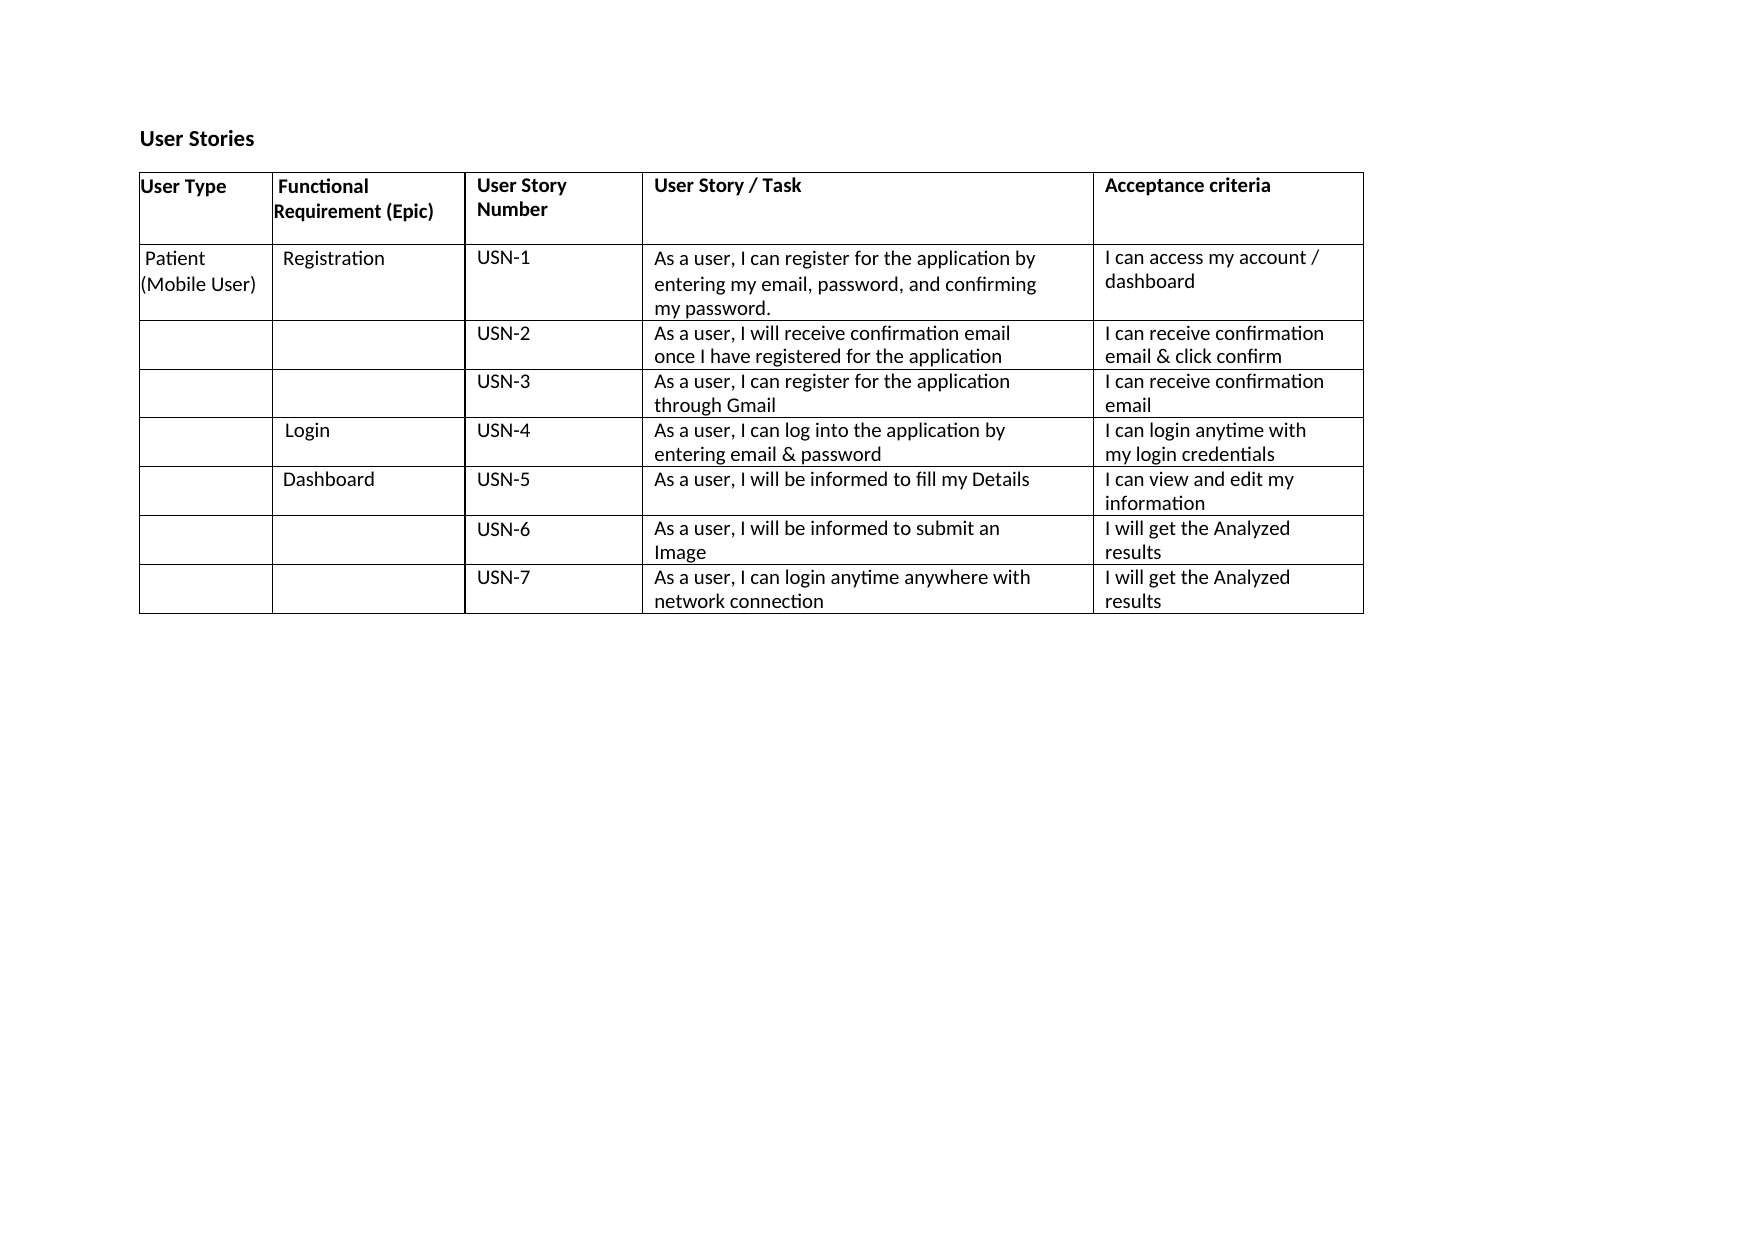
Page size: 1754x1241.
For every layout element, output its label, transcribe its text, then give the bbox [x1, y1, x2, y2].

table_cell USN-7 [466, 565, 642, 613]
table_cell USN-4 [466, 418, 642, 466]
table_cell As a user, I can log into the application by entering email & password [643, 418, 1093, 466]
table_cell [140, 321, 272, 368]
table_cell [273, 565, 464, 613]
table_header Acceptance criteria [1094, 173, 1363, 244]
table_cell As a user, I will be informed to submit an Image [643, 516, 1093, 564]
table_header User Story / Task [643, 173, 1093, 244]
table_cell [140, 467, 272, 515]
table_cell I will get the Analyzed results [1094, 516, 1363, 564]
table_header User Type [140, 173, 272, 244]
table_cell USN-1 [466, 245, 642, 320]
table_cell Patient (Mobile User) [140, 245, 272, 320]
table_cell Dashboard [273, 467, 464, 515]
table_cell As a user, I can register for the application by entering my email, password, and confirming my password. [643, 245, 1093, 320]
table_cell I can receive confirmation email [1094, 370, 1363, 417]
table_cell I can view and edit my information [1094, 467, 1363, 515]
table_cell USN-3 [466, 370, 642, 417]
table_cell I can receive confirmation email & click confirm [1094, 321, 1363, 368]
table_cell [273, 370, 464, 417]
table_cell As a user, I will be informed to fill my Details [643, 467, 1093, 515]
table_cell As a user, I can register for the application through Gmail [643, 370, 1093, 417]
table_header User Story Number [466, 173, 642, 244]
table_cell USN-6 [466, 516, 642, 564]
table_cell [140, 418, 272, 466]
table_cell I can login anytime with my login credentials [1094, 418, 1363, 466]
table_cell [273, 321, 464, 368]
table_cell USN-2 [466, 321, 642, 368]
table_cell As a user, I will receive confirmation email once I have registered for the application [643, 321, 1093, 368]
table_header Functional Requirement (Epic) [273, 173, 464, 244]
table_cell I will get the Analyzed results [1094, 565, 1363, 613]
table_cell [140, 370, 272, 417]
table_cell [140, 516, 272, 564]
table_cell [140, 565, 272, 613]
table_cell I can access my account / dashboard [1094, 245, 1363, 320]
table_cell [273, 516, 464, 564]
subtitle User Stories [139, 124, 1652, 152]
table_cell As a user, I can login anytime anywhere with network connection [643, 565, 1093, 613]
table_cell Registration [273, 245, 464, 320]
table_cell Login [273, 418, 464, 466]
table_cell USN-5 [466, 467, 642, 515]
